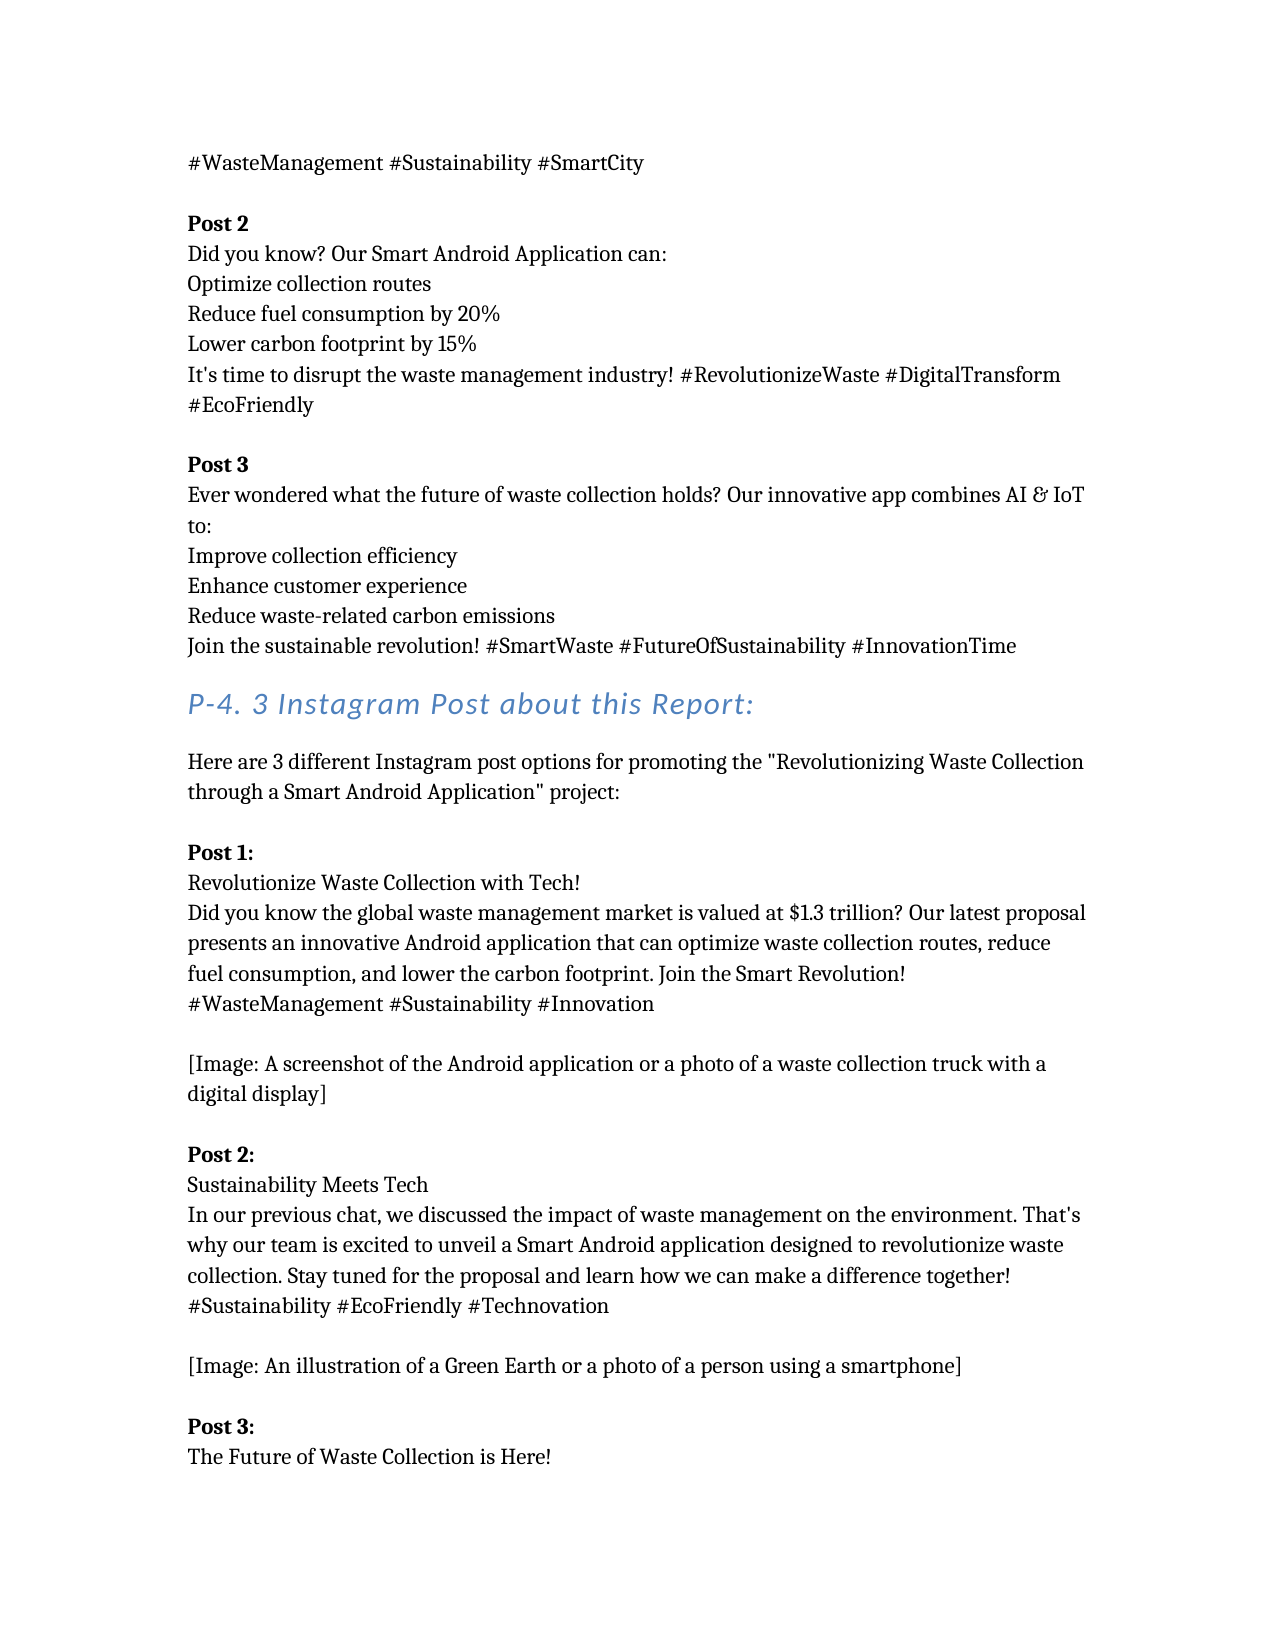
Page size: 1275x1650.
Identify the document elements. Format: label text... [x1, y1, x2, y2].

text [187, 749, 1087, 1470]
subtitle P-4. 3 Instagram Post about this Report: [187, 684, 1087, 722]
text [187, 150, 1087, 660]
